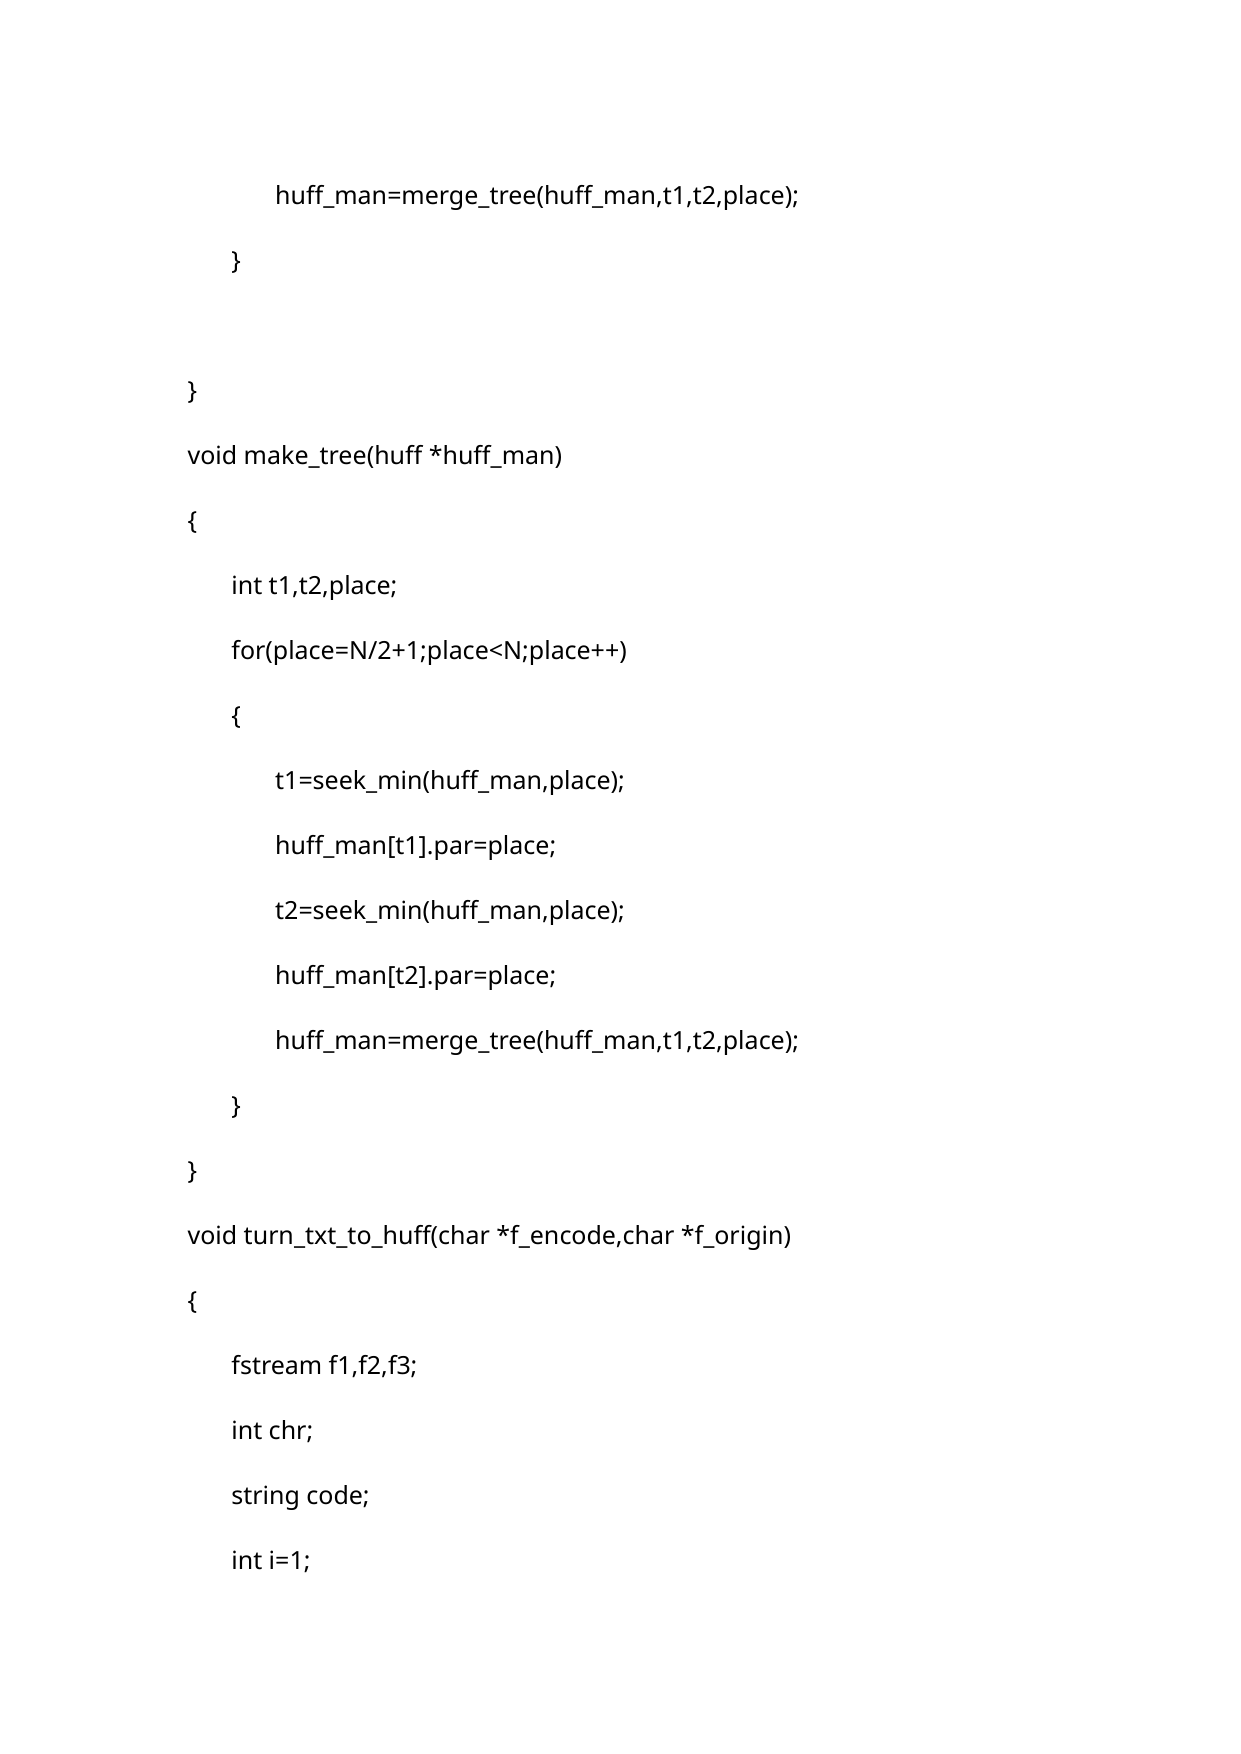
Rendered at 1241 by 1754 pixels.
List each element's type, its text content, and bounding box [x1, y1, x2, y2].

text void turn_txt_to_huff(char *f_encode,char *f_origin) [187, 1202, 1053, 1267]
text t1=seek_min(huff_man,place); [187, 747, 1053, 812]
text void make_tree(huff *huff_man) [187, 422, 1053, 487]
text int chr; [187, 1397, 1053, 1462]
text { [187, 1267, 1053, 1332]
text } [187, 1072, 1053, 1137]
text huff_man[t2].par=place; [187, 942, 1053, 1007]
text { [187, 682, 1053, 747]
text string code; [187, 1462, 1053, 1527]
text int t1,t2,place; [187, 552, 1053, 617]
text t2=seek_min(huff_man,place); [187, 877, 1053, 942]
text { [187, 487, 1053, 552]
text fstream f1,f2,f3; [187, 1332, 1053, 1397]
text } [187, 357, 1053, 422]
text } [187, 227, 1053, 292]
text for(place=N/2+1;place<N;place++) [187, 617, 1053, 682]
text huff_man=merge_tree(huff_man,t1,t2,place); [187, 162, 1053, 227]
text } [187, 1137, 1053, 1202]
text huff_man[t1].par=place; [187, 812, 1053, 877]
text huff_man=merge_tree(huff_man,t1,t2,place); [187, 1007, 1053, 1072]
text int i=1; [187, 1527, 1053, 1592]
